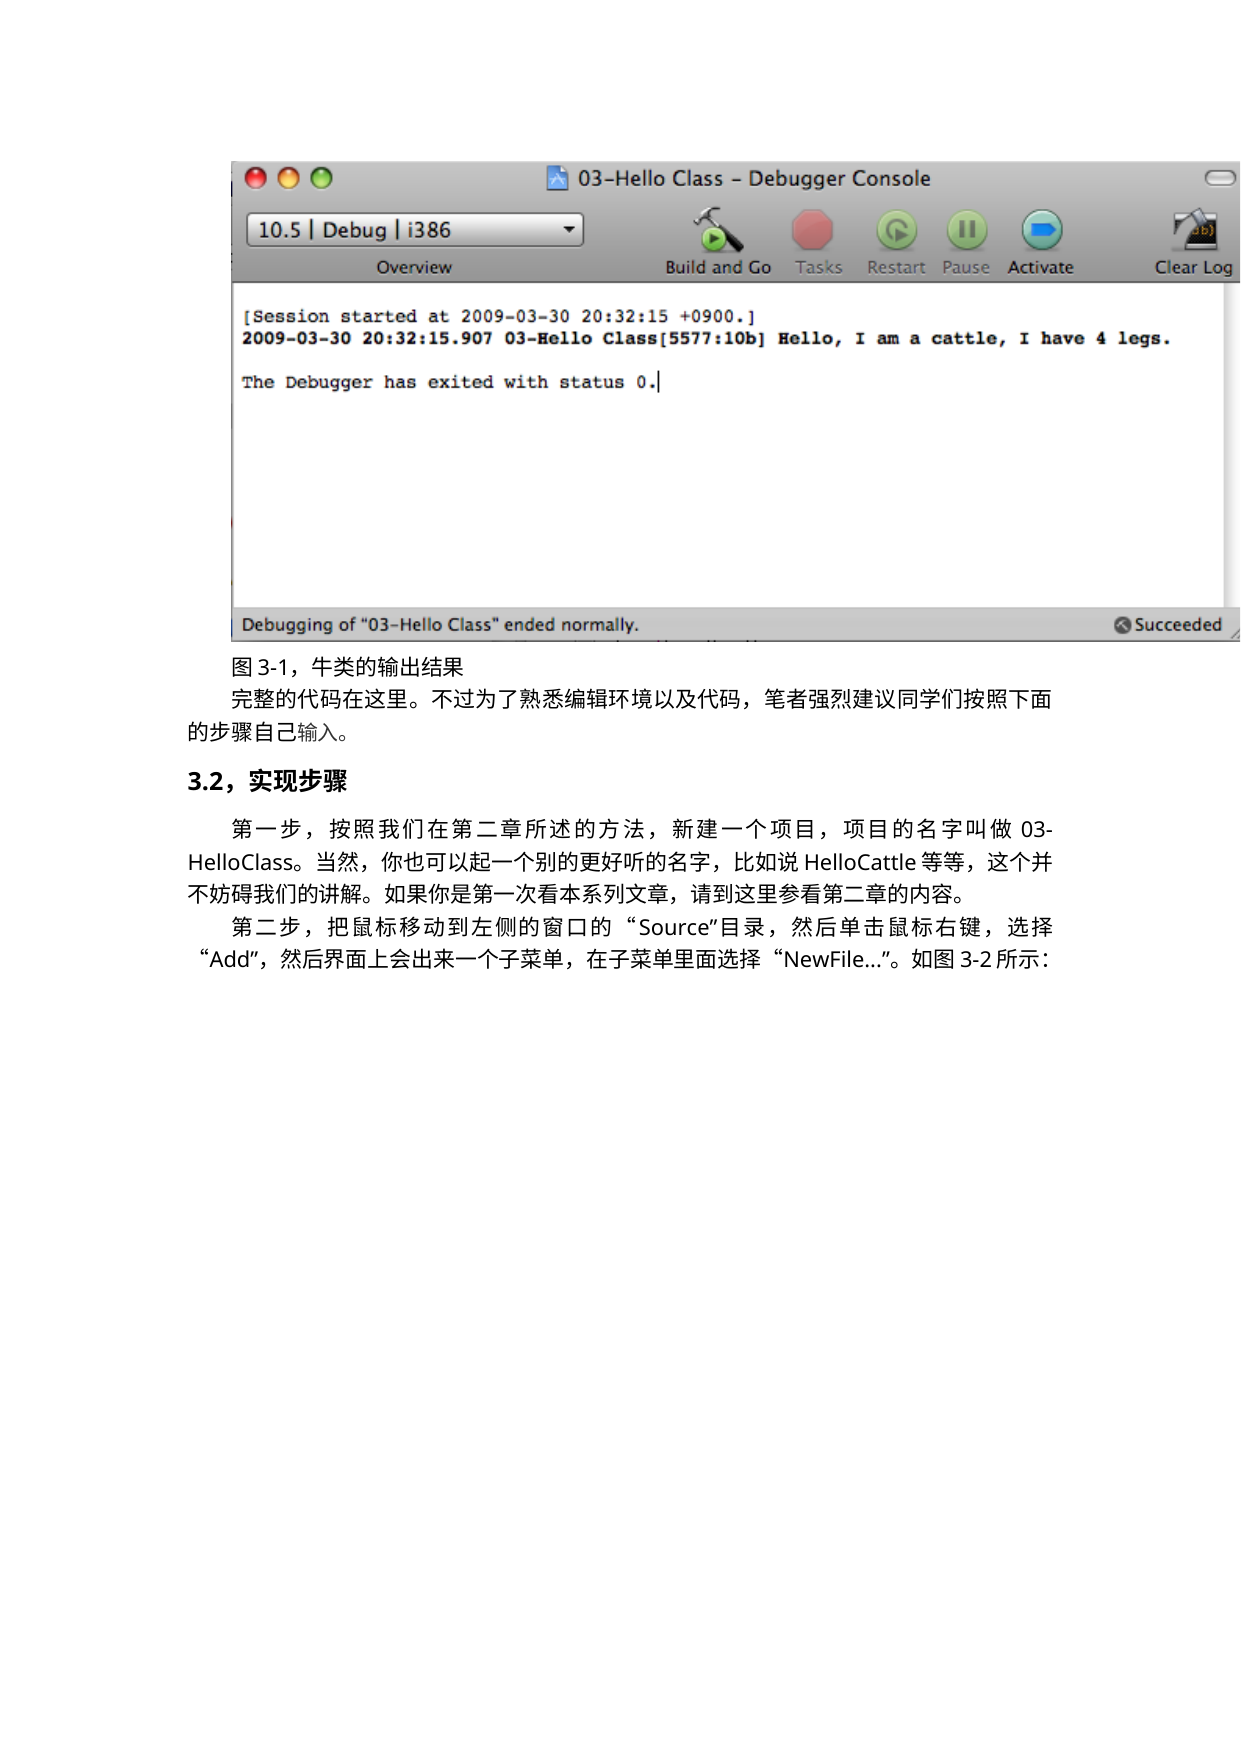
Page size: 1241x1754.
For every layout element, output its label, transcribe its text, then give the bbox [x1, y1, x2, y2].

text 3.2，实现步骤 [187, 747, 1053, 812]
list 完整的代码在这里。不过为了熟悉编辑环境以及代码，笔者强烈建议同学们按照下面的步骤自己输入。 [187, 682, 1053, 747]
list 第一步，按照我们在第二章所述的方法，新建一个项目，项目的名字叫做03-HelloClass。当然，你也可以起一个别的更好听的名字，比如说HelloCattle等等，这个并不妨碍我们的讲解。如果你是第一次看本系列文章，请到这里参看第二章的内容。 [187, 812, 1053, 909]
list 第二步，把鼠标移动到左侧的窗口的“Source”目录，然后单击鼠标右键，选择“Add”，然后界面上会出来一个子菜单，在子菜单里面选择“NewFile...”。如图3-2所示： [187, 909, 1053, 974]
picture [231, 161, 1241, 642]
list 图3-1，牛类的输出结果 [187, 649, 1053, 682]
